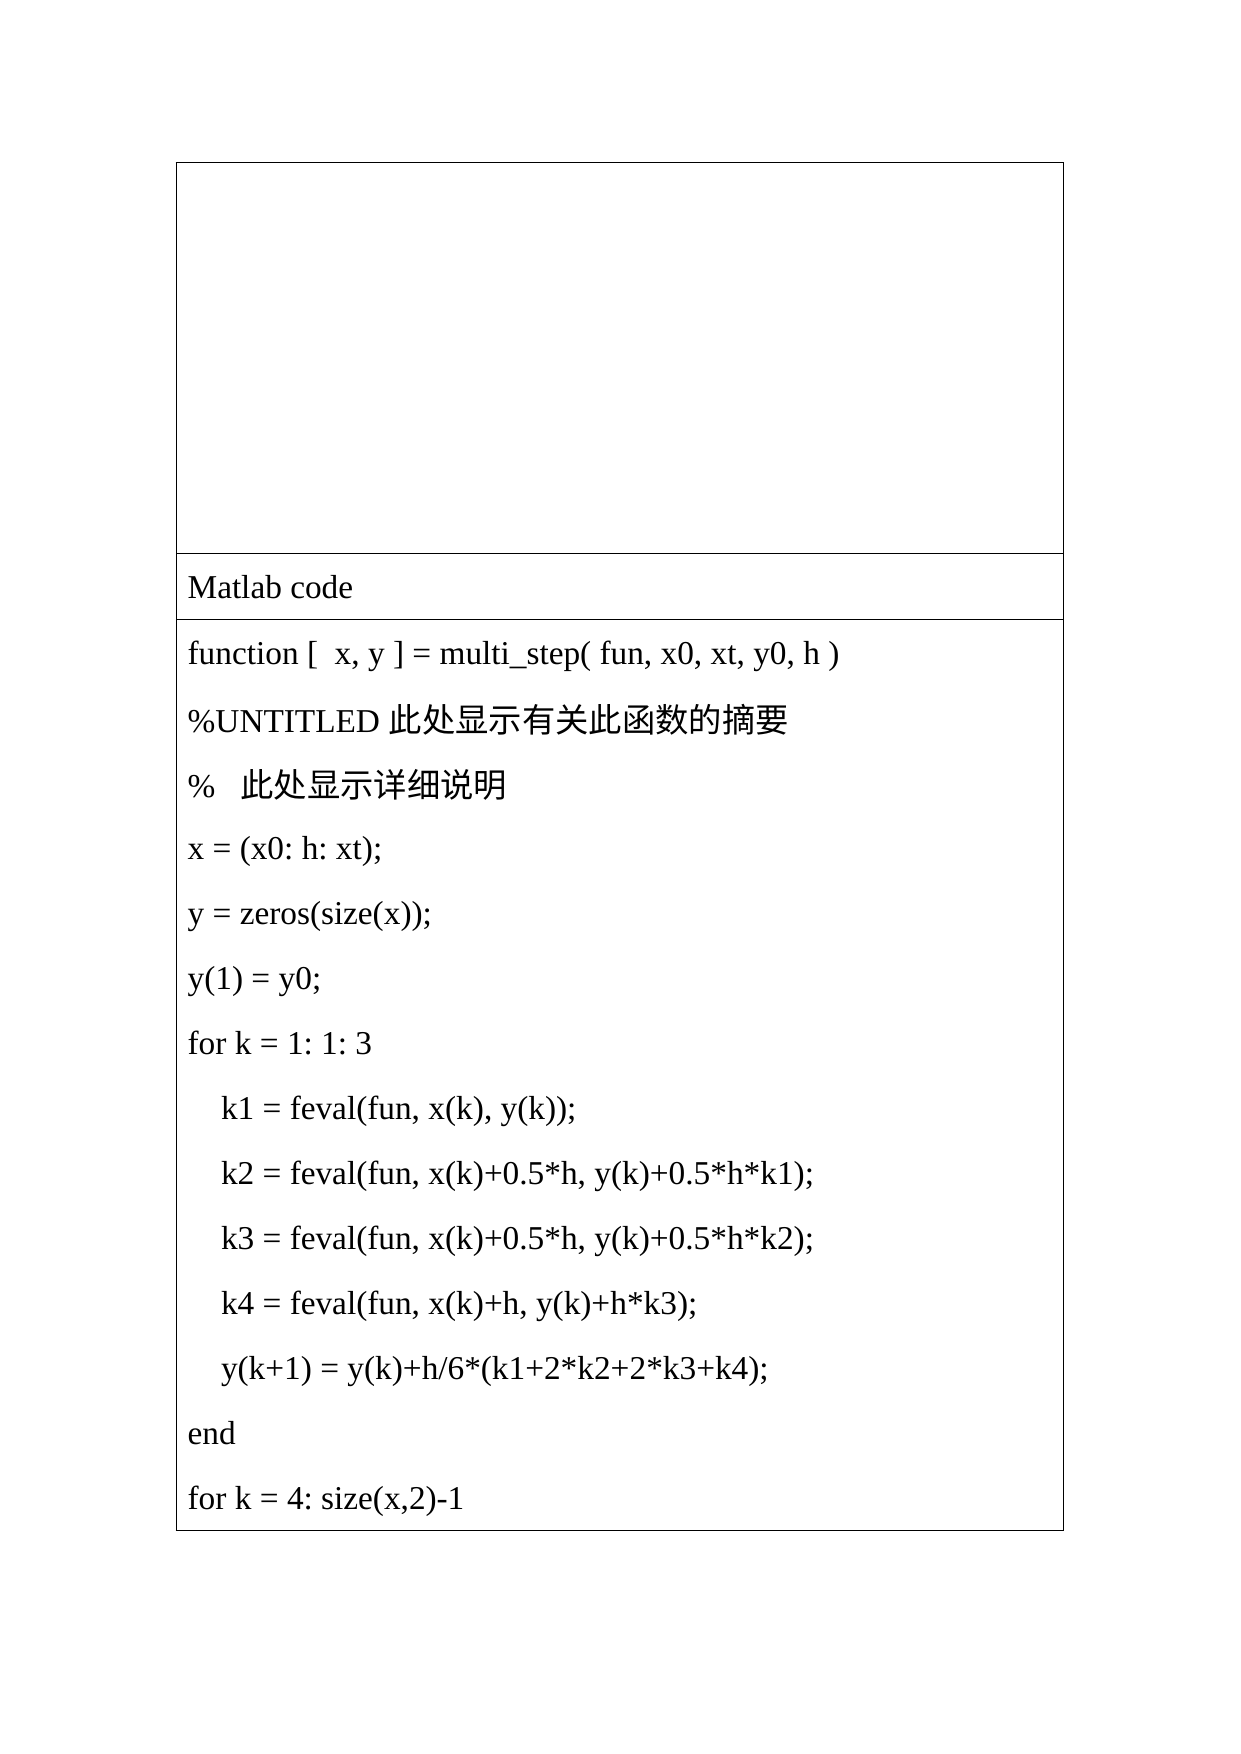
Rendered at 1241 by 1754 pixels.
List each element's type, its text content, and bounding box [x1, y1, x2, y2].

table_cell Matlab code [177, 554, 1063, 619]
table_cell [177, 163, 1063, 553]
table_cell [177, 620, 1063, 1530]
